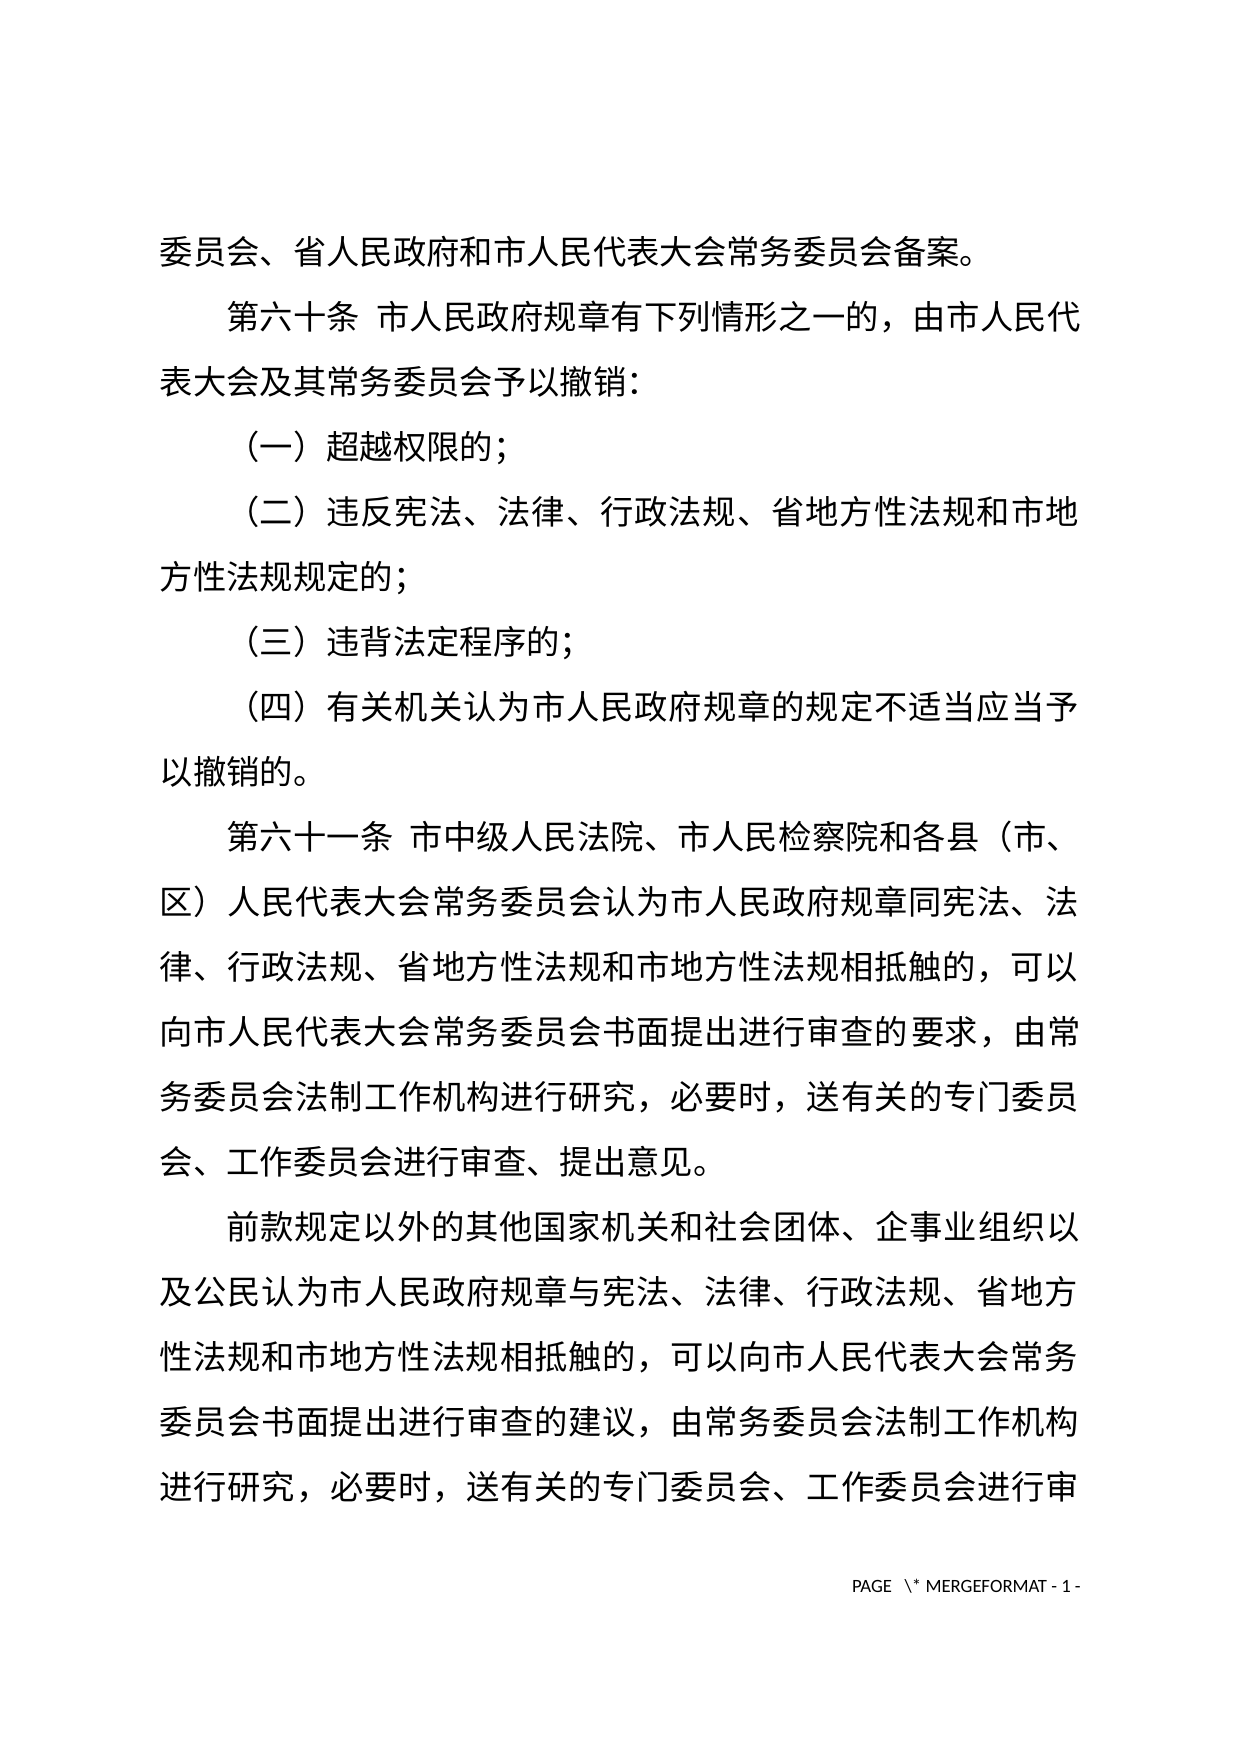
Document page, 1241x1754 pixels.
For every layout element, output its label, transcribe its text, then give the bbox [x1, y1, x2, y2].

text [159, 218, 1081, 283]
text 第六十条 市人民政府规章有下列情形之一的，由市人民代表大会及其常务委员会予以撤销： [159, 283, 1081, 413]
list 超越权限的； [159, 413, 1081, 478]
list 违背法定程序的； [159, 608, 1081, 673]
text 第六十一条 市中级人民法院、市人民检察院和各县（市、区）人民代表大会常务委员会认为市人民政府规章同宪法、法律、行政法规、省地方性法规和市地方性法规相抵触的，可以向市人民代表大会常务委员会书面提出进行审查的要求，由常务委员会法制工作机构进行研究，必要时，送有关的专门委员会、工作委员会进行审查、提出意见。 [159, 803, 1081, 1193]
list 违反宪法、法律、行政法规、省地方性法规和市地方性法规规定的； [159, 478, 1081, 608]
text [159, 1193, 1081, 1518]
list 有关机关认为市人民政府规章的规定不适当应当予以撤销的。 [159, 673, 1081, 803]
